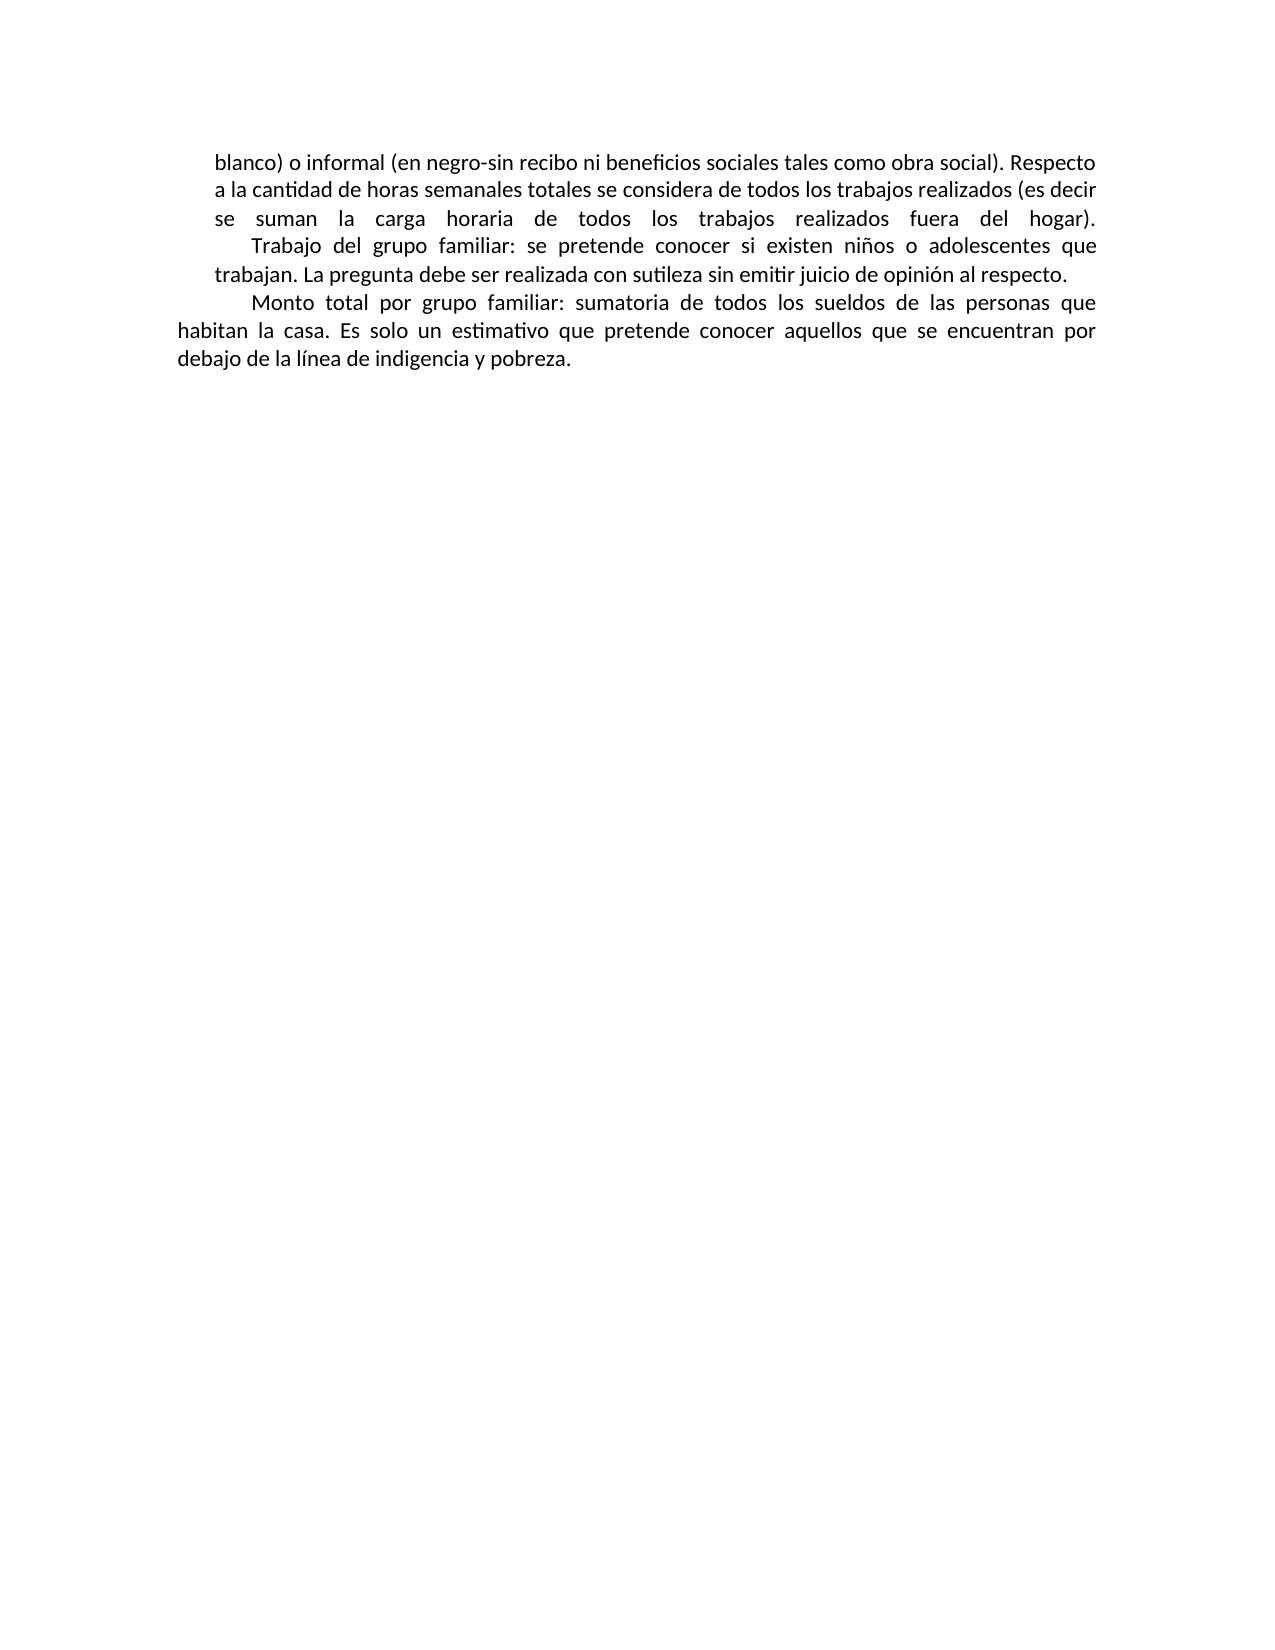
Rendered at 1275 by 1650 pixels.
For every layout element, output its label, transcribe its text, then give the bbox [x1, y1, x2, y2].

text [214, 148, 1098, 288]
text Monto total por grupo familiar: sumatoria de todos los sueldos de las personas que habitan la casa. Es solo un estimativo que pretende conocer aquellos que se encuentran por debajo de la línea de indigencia y pobreza. [177, 288, 1098, 372]
